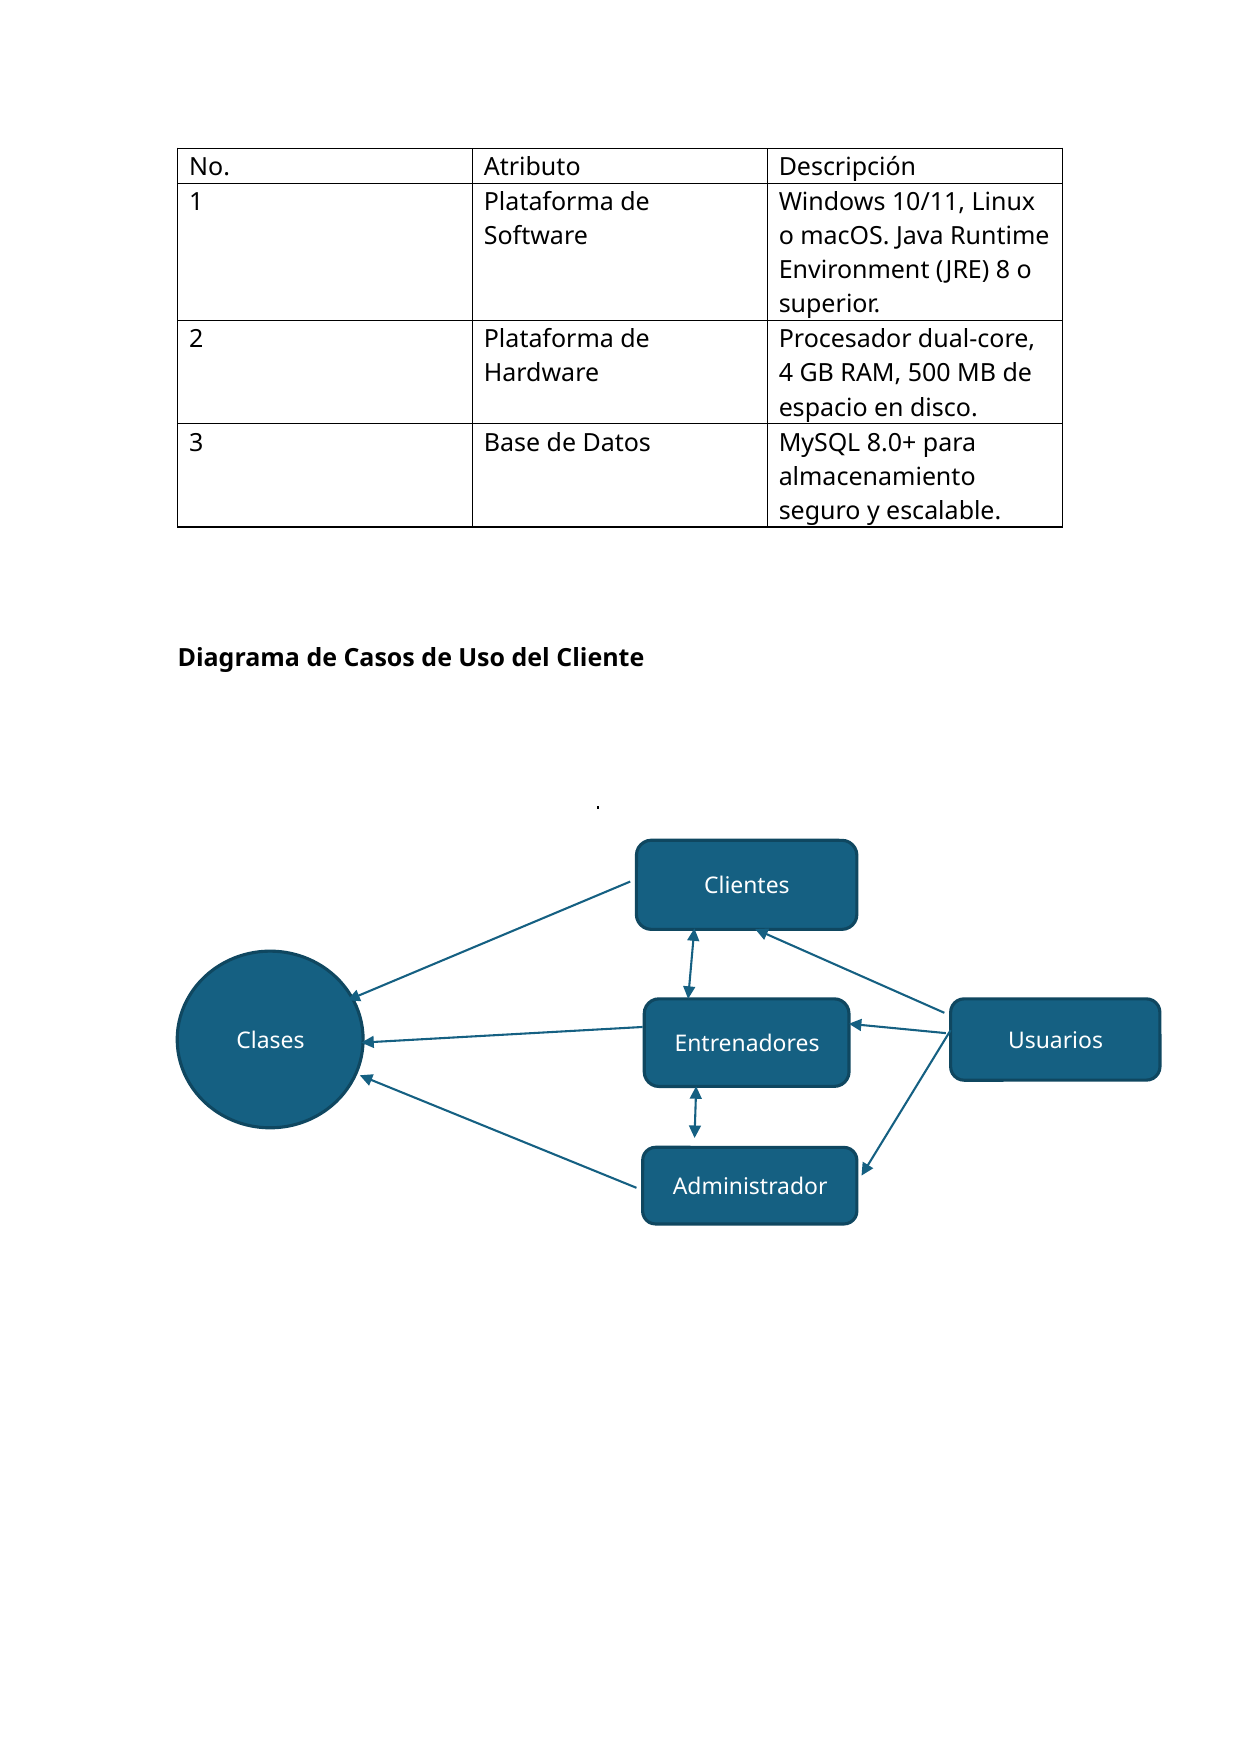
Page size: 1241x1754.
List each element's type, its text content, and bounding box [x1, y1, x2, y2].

table_cell 2 [178, 321, 472, 423]
table_cell Plataforma de Hardware [473, 321, 767, 423]
table_cell Windows 10/11, Linux o macOS. Java Runtime Environment (JRE) 8 o superior. [768, 184, 1062, 320]
table_cell MySQL 8.0+ para almacenamiento seguro y escalable. [768, 424, 1062, 526]
table_header No. [178, 149, 472, 183]
table_cell Plataforma de Software [473, 184, 767, 320]
table_cell 3 [178, 424, 472, 526]
table_header Atributo [473, 149, 767, 183]
table_cell Base de Datos [473, 424, 767, 526]
table_header Descripción [768, 149, 1062, 183]
table_cell 1 [178, 184, 472, 320]
table_cell Procesador dual-core, 4 GB RAM, 500 MB de espacio en disco. [768, 321, 1062, 423]
text Diagrama de Casos de Uso del Cliente [177, 639, 1063, 673]
